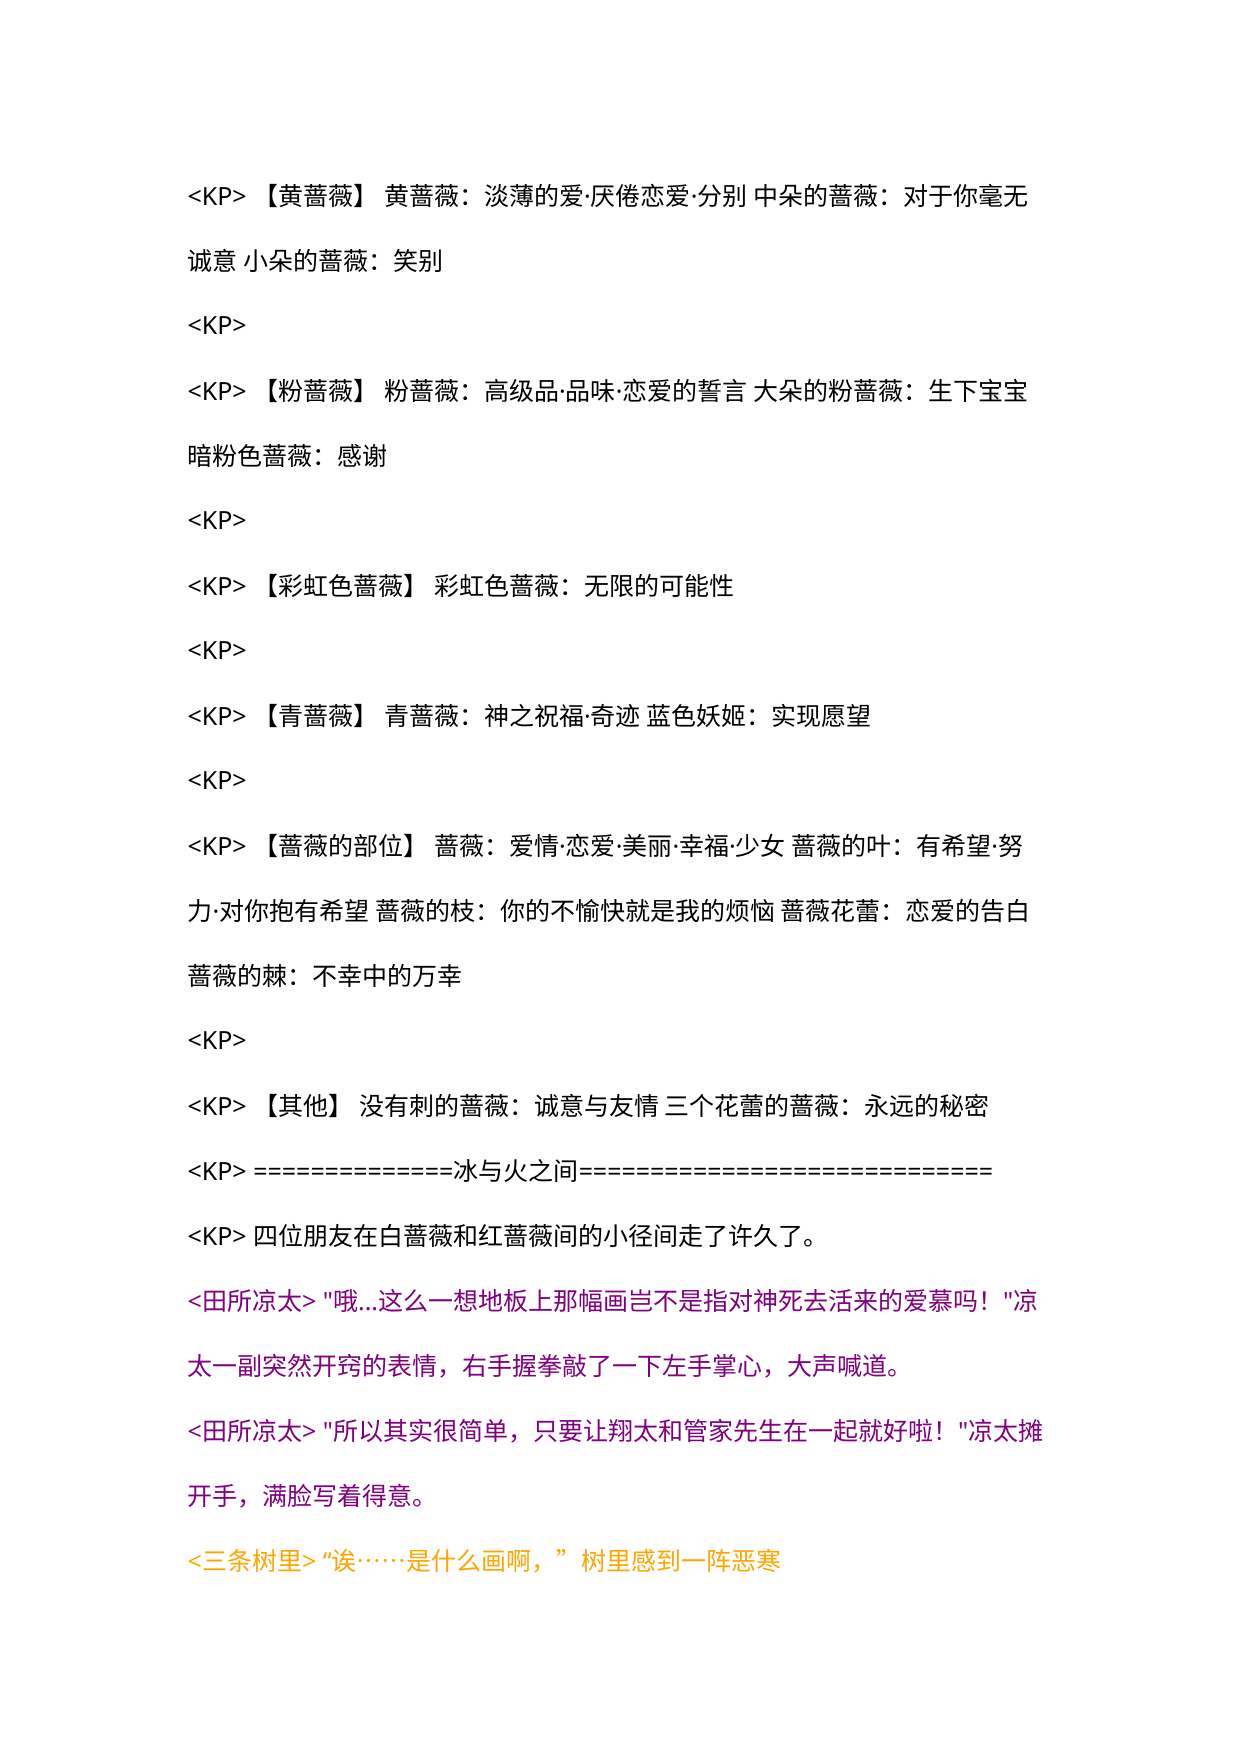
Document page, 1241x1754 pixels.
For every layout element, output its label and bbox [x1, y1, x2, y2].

text [187, 162, 1053, 1592]
